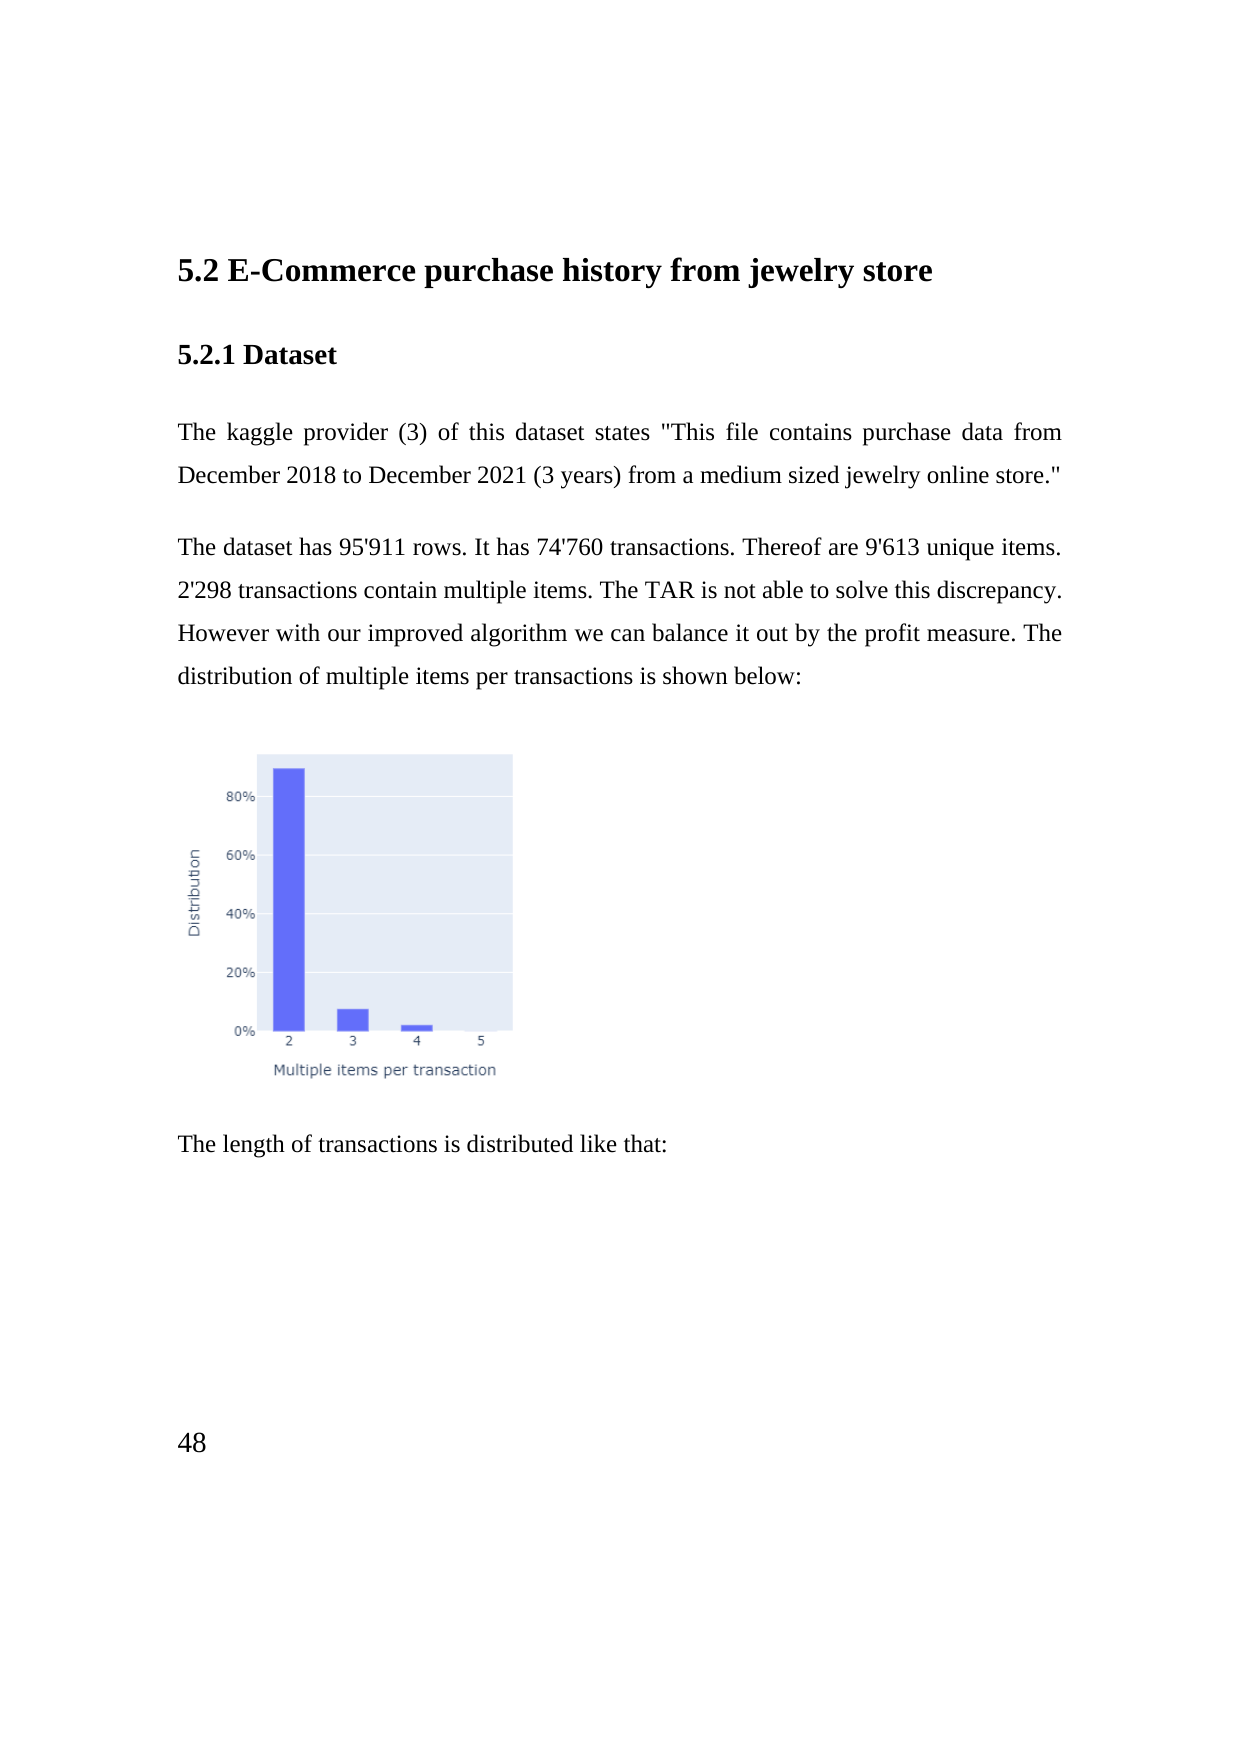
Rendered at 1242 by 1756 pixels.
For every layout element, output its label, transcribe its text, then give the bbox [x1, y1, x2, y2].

picture [177, 733, 532, 1086]
text The dataset has 95'911 rows. It has 74'760 transactions. Thereof are 9'613 unique items. 2'298 transactions contain multiple items. The TAR is not able to solve this discrepancy. However with our improved algorithm we can balance it out by the profit measure. The distribution of multiple items per transactions is shown below: [177, 532, 1063, 690]
text The kaggle provider (3) of this dataset states "This file contains purchase data from December 2018 to December 2021 (3 years) from a medium sized jewelry online store." [177, 417, 1063, 488]
text The length of transactions is distributed like that: [177, 1129, 1063, 1158]
subtitle 5.2 E-Commerce purchase history from jewelry store [177, 250, 1063, 289]
subtitle 5.2.1 Dataset [177, 337, 1063, 371]
